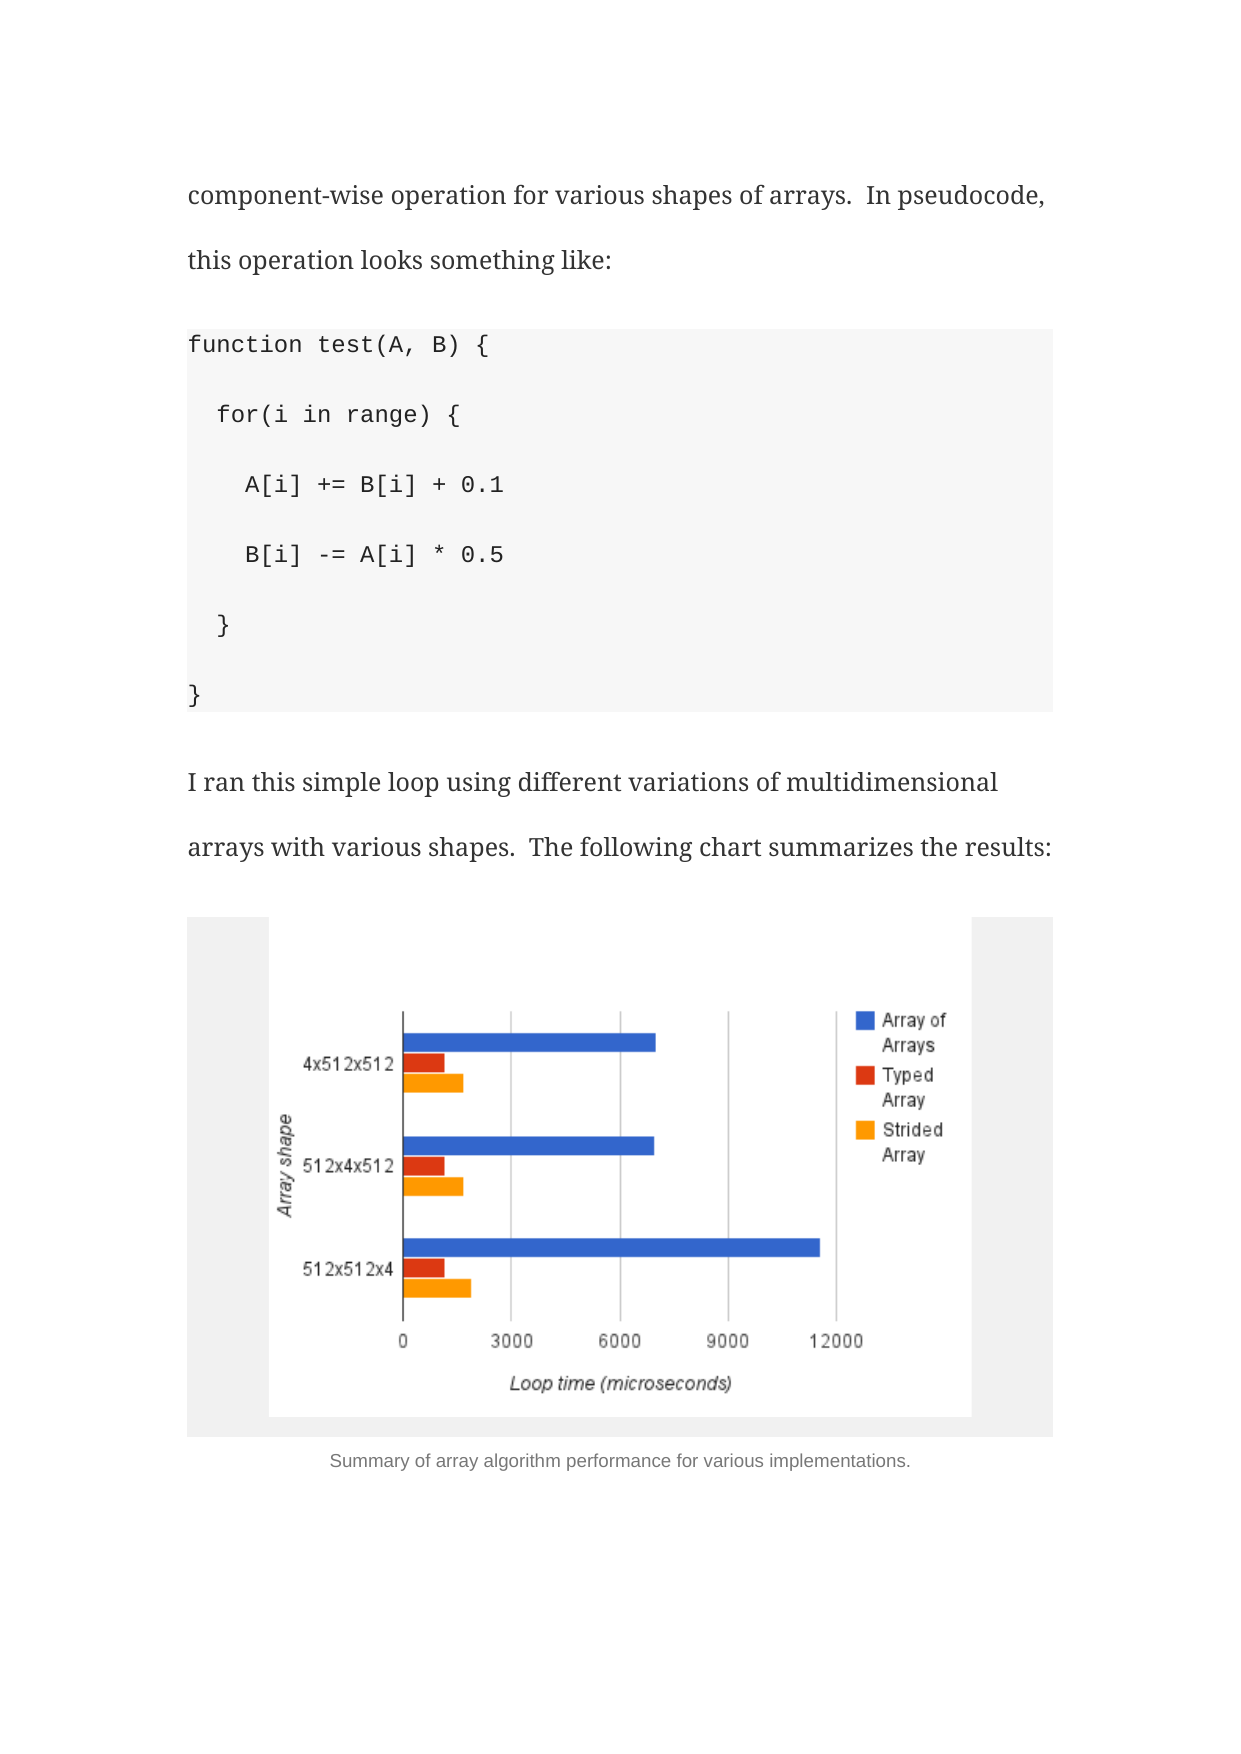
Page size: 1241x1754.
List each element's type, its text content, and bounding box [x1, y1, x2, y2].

text B[i] -= A[i] * 0.5 [187, 539, 1053, 572]
picture [268, 917, 972, 1417]
text for(i in range) { [187, 399, 1053, 432]
text } [187, 679, 1053, 712]
text Summary of array algorithm performance for various implementations. [195, 1445, 1045, 1477]
text function test(A, B) { [187, 329, 1053, 362]
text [187, 162, 1053, 292]
text A[i] += B[i] + 0.1 [187, 469, 1053, 502]
text I ran this simple loop using different variations of multidimensional arrays with various shapes. The following chart summarizes the results: [187, 749, 1053, 879]
text } [187, 609, 1053, 642]
